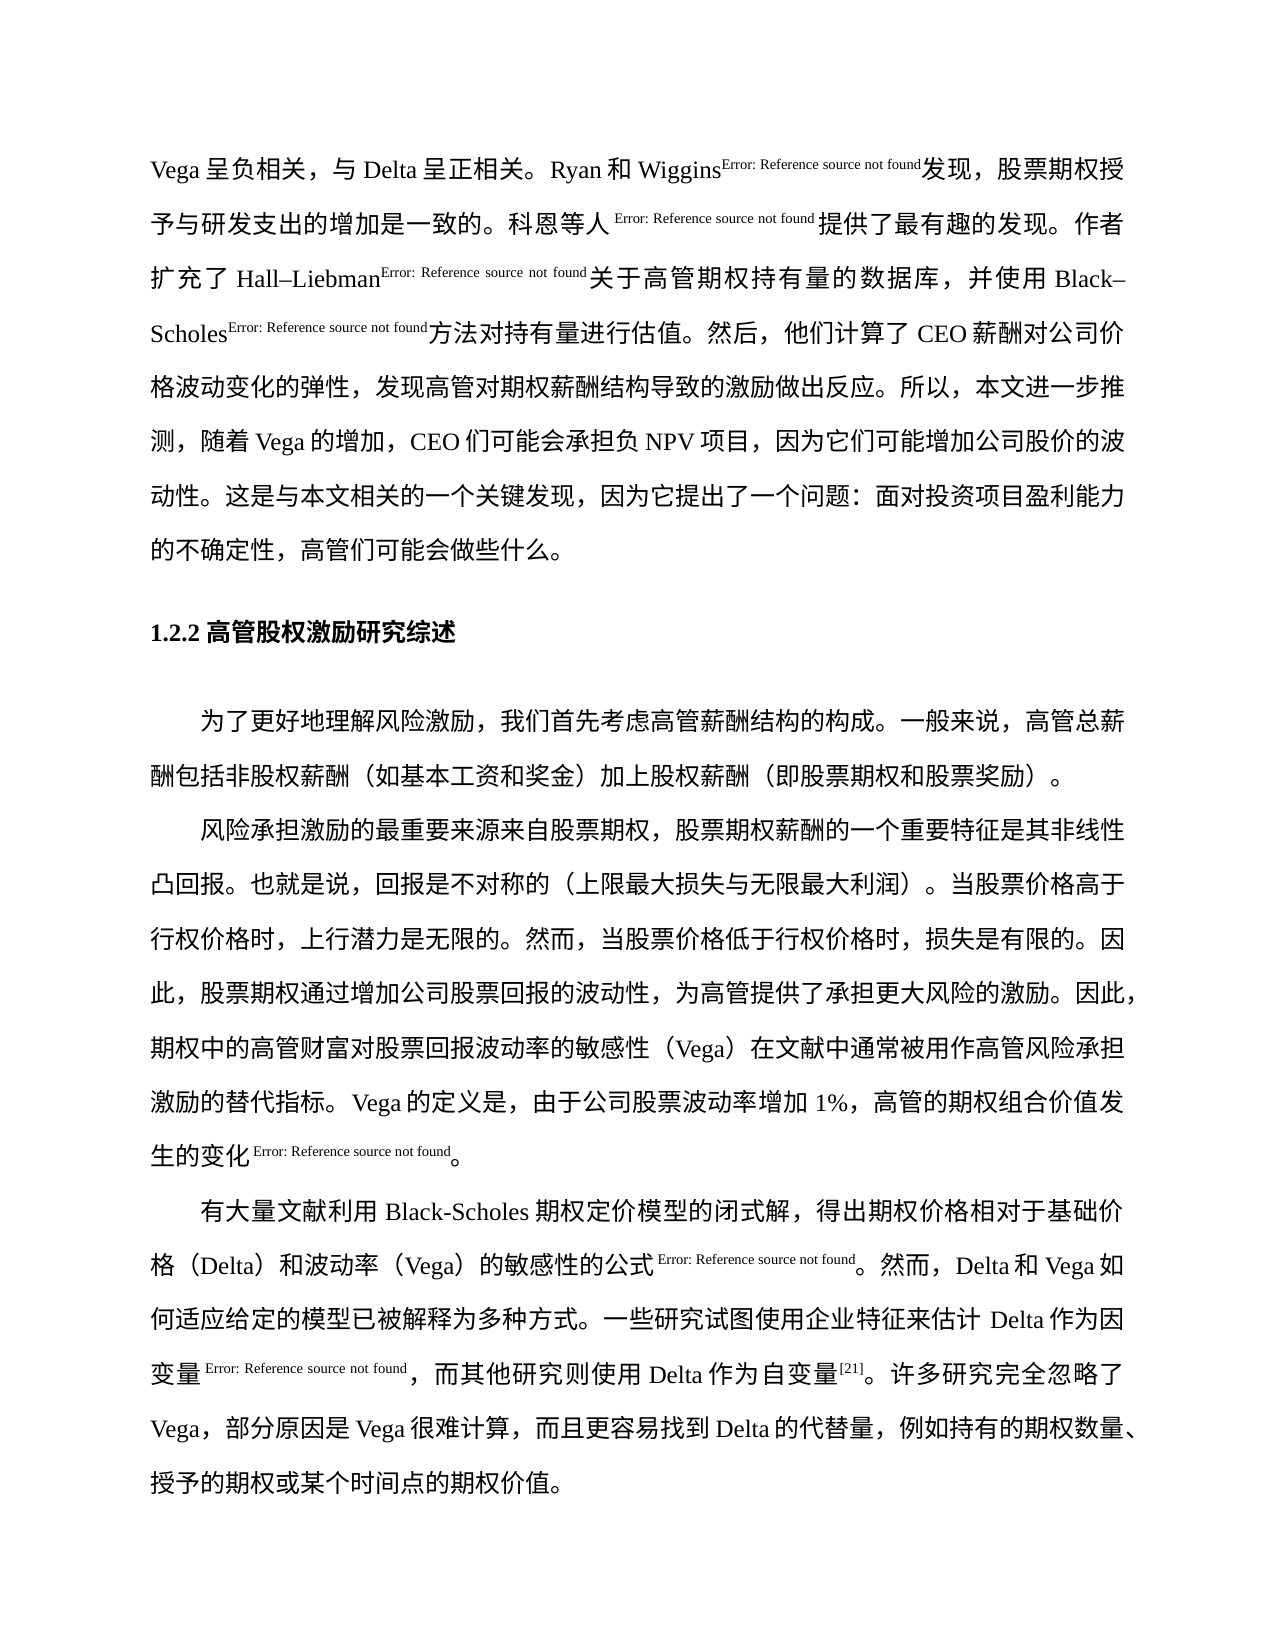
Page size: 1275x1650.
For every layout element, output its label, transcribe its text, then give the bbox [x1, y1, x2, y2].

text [150, 150, 1125, 567]
text 为了更好地理解风险激励，我们首先考虑高管薪酬结构的构成。一般来说，高管总薪酬包括非股权薪酬（如基本工资和奖金）加上股权薪酬（即股票期权和股票奖励）。 [150, 702, 1125, 792]
subtitle 1.2.2 高管股权激励研究综述 [150, 612, 1125, 648]
